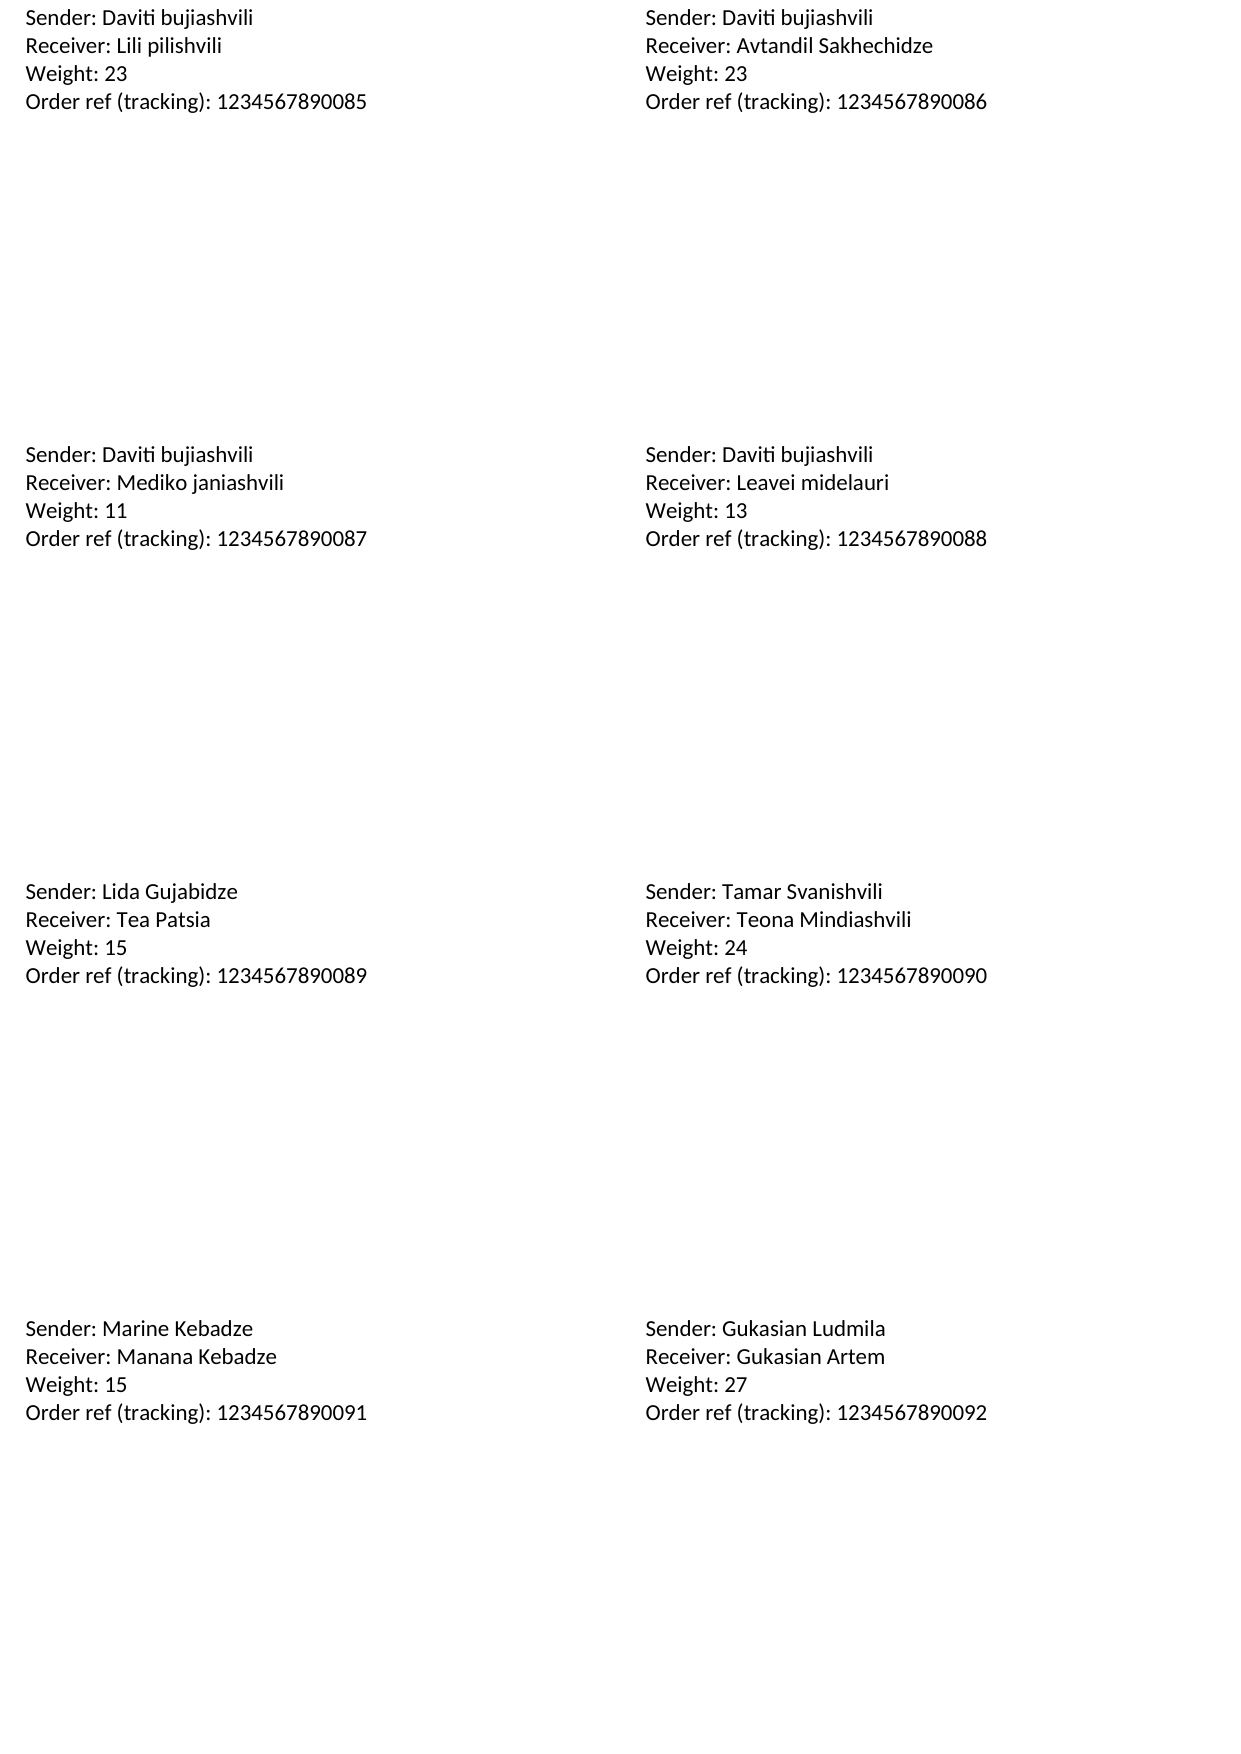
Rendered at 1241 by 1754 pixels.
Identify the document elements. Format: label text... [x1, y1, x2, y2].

table_header Sender: Daviti bujiashvili Receiver: Lili pilishvili Weight: 23 Order ref (tracking): 1234567890085 [0, 3, 618, 440]
table_header Sender: Daviti bujiashvili Receiver: Avtandil Sakhechidze Weight: 23 Order ref (tracking): 1234567890086 [619, 3, 1238, 440]
table_cell Sender: Lida Gujabidze Receiver: Tea Patsia Weight: 15 Order ref (tracking): 1234567890089 [0, 877, 618, 1314]
table_cell Sender: Gukasian Ludmila Receiver: Gukasian Artem Weight: 27 Order ref (tracking): 1234567890092 [619, 1314, 1238, 1751]
table_cell Sender: Marine Kebadze Receiver: Manana Kebadze Weight: 15 Order ref (tracking): 1234567890091 [0, 1314, 618, 1751]
table_cell Sender: Daviti bujiashvili Receiver: Leavei midelauri Weight: 13 Order ref (tracking): 1234567890088 [619, 440, 1238, 877]
table_cell Sender: Tamar Svanishvili Receiver: Teona Mindiashvili Weight: 24 Order ref (tracking): 1234567890090 [619, 877, 1238, 1314]
table_cell Sender: Daviti bujiashvili Receiver: Mediko janiashvili Weight: 11 Order ref (tracking): 1234567890087 [0, 440, 618, 877]
